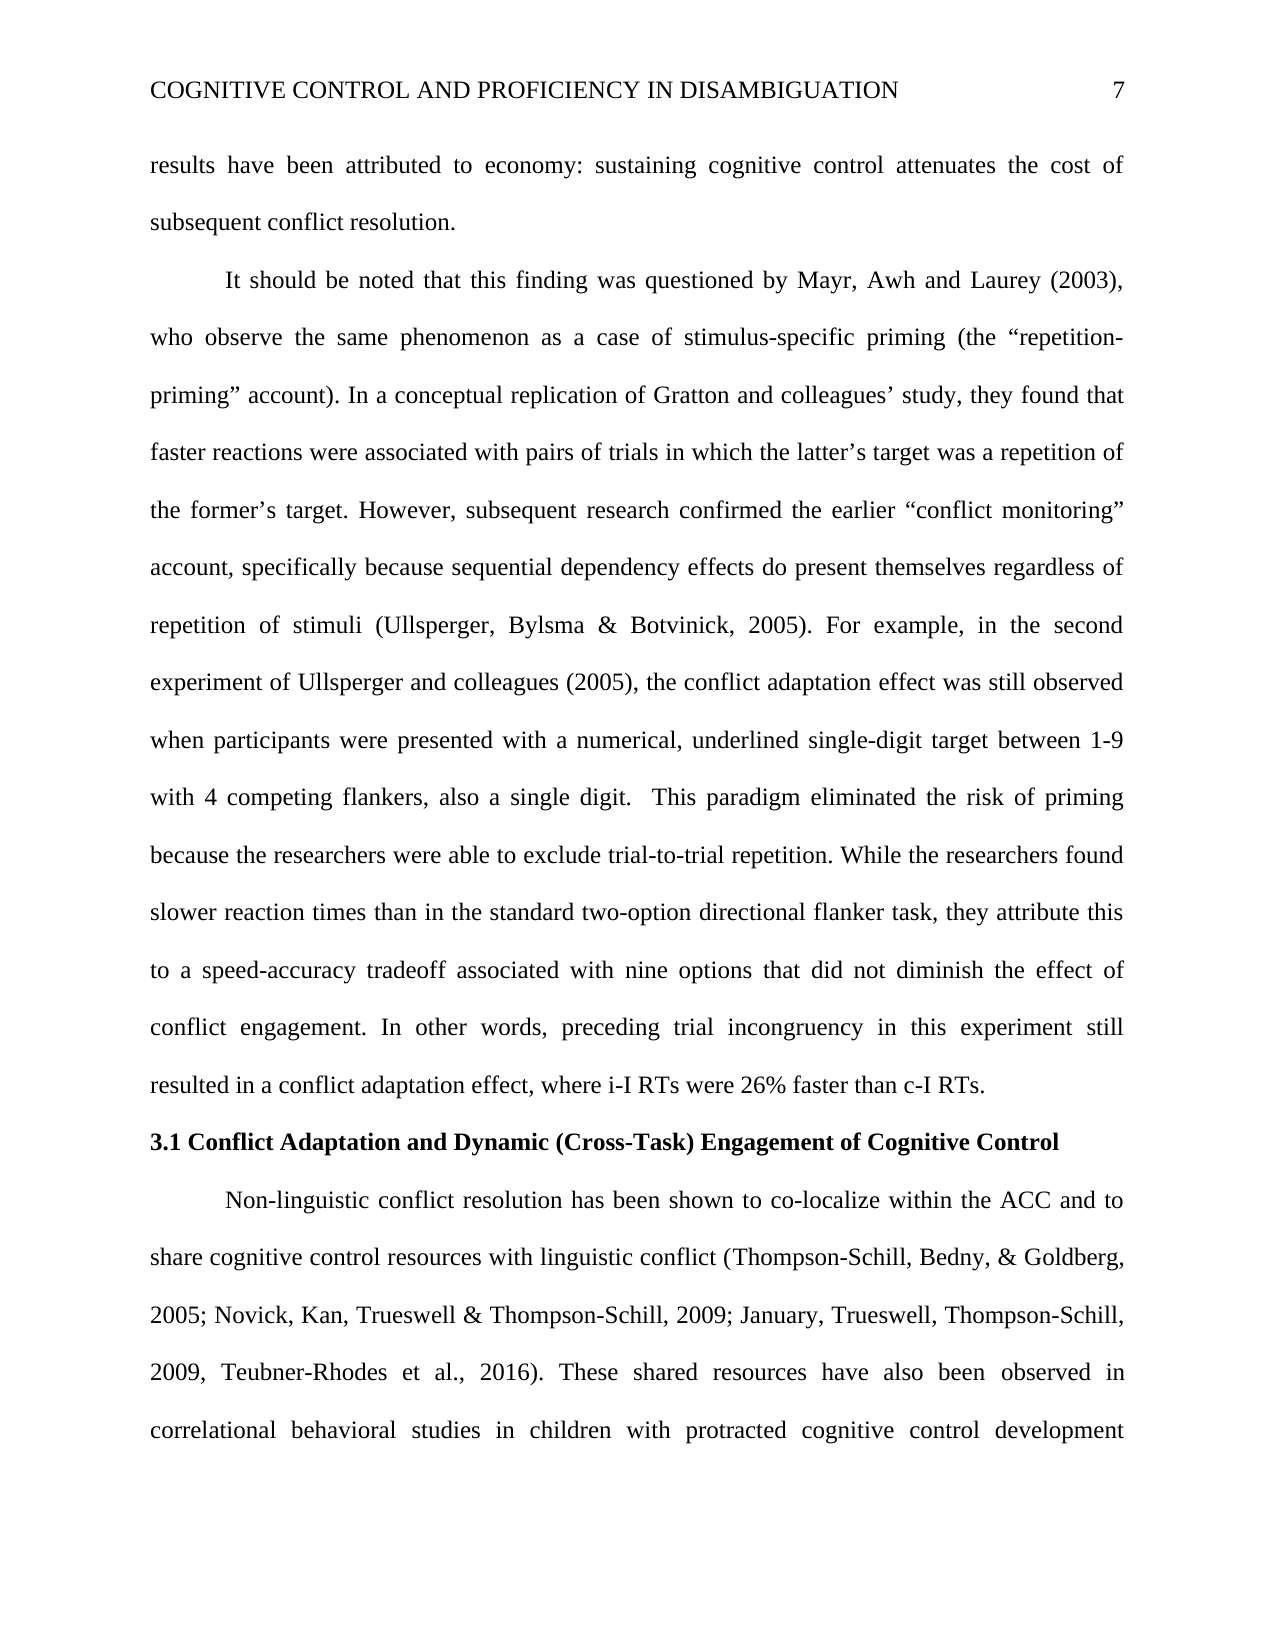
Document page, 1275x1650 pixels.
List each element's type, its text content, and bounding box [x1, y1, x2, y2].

text 3.1 Conflict Adaptation and Dynamic (Cross-Task) Engagement of Cognitive Control [150, 1127, 1125, 1156]
text It should be noted that this finding was questioned by Mayr, Awh and Laurey (2003), who observe the same phenomenon as a case of stimulus-specific priming (the “repetition-priming” account). In a conceptual replication of Gratton and colleagues’ study, they found that faster reactions were associated with pairs of trials in which the latter’s target was a repetition of the former’s target. However, subsequent research confirmed the earlier “conflict monitoring” account, specifically because sequential dependency effects do present themselves regardless of repetition of stimuli (Ullsperger, Bylsma & Botvinick, 2005). For example, in the second experiment of Ullsperger and colleagues (2005), the conflict adaptation effect was still observed when participants were presented with a numerical, underlined single-digit target between 1-9 with 4 competing flankers, also a single digit. This paradigm eliminated the risk of priming because the researchers were able to exclude trial-to-trial repetition. While the researchers found slower reaction times than in the standard two-option directional flanker task, they attribute this to a speed-accuracy tradeoff associated with nine options that did not diminish the effect of conflict engagement. In other words, preceding trial incongruency in this experiment still resulted in a conflict adaptation effect, where i-I RTs were 26% faster than c-I RTs. [150, 265, 1125, 1099]
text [150, 150, 1125, 236]
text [150, 1185, 1125, 1444]
